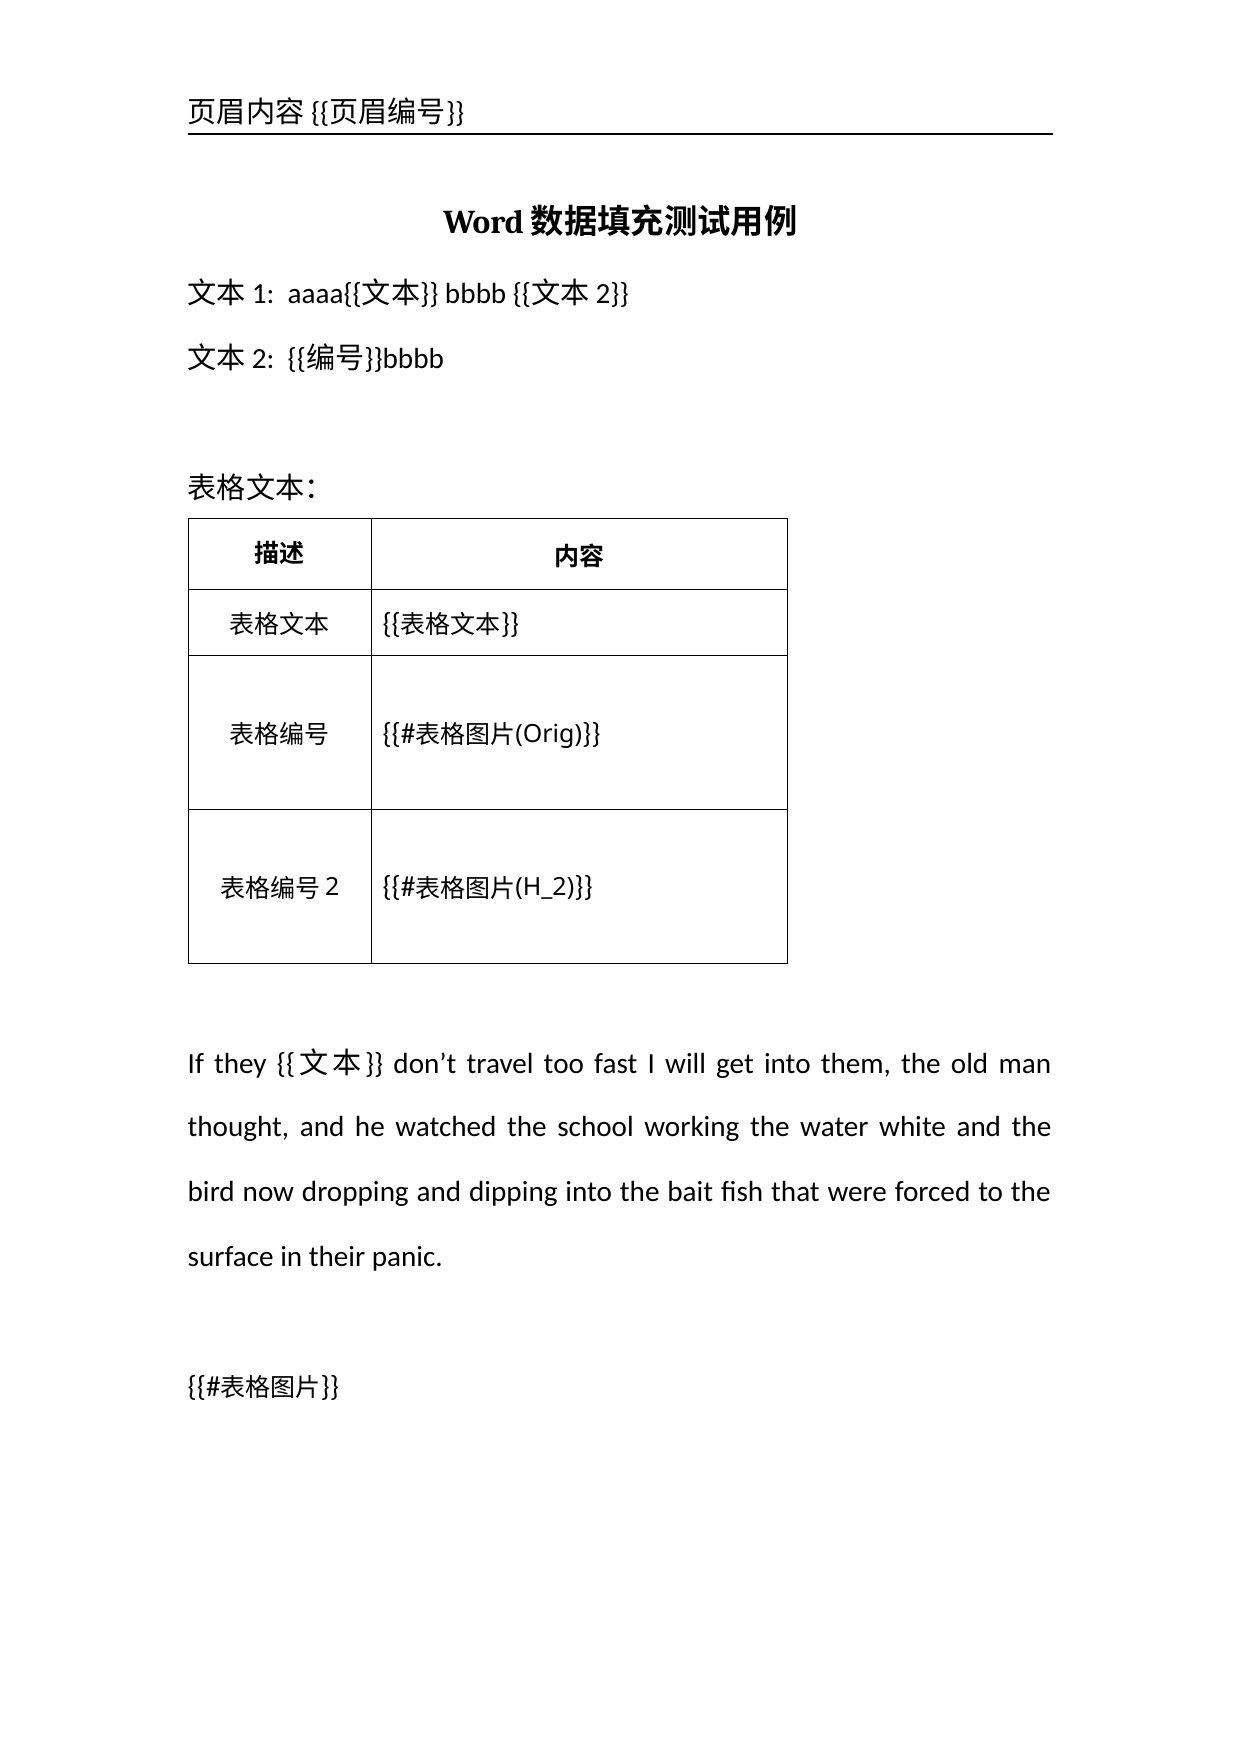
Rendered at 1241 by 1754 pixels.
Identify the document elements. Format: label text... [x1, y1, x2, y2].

title Word数据填充测试用例 [187, 187, 1053, 252]
table_cell {{表格文本}} [372, 590, 787, 655]
table_header 描述 [189, 519, 371, 589]
text If they {{文本}} don’t travel too fast I will get into them, the old man thought, and he watched the school working the water white and the bird now dropping and dipping into the bait fish that were forced to the surface in their panic. [187, 1028, 1053, 1288]
table_cell {{#表格图片(H_2)}} [372, 810, 787, 962]
table_cell 表格编号 [189, 656, 371, 809]
table_cell {{#表格图片(Orig)}} [372, 656, 787, 809]
table_cell 表格文本 [189, 590, 371, 655]
text 表格文本： [187, 453, 1053, 518]
text 文本1: aaaa{{文本}} bbbb {{文本2}} [187, 258, 1053, 323]
text {{#表格图片}} [187, 1353, 1053, 1418]
table_header 内容 [372, 519, 787, 589]
table_cell 表格编号2 [189, 810, 371, 962]
text 文本2: {{编号}}bbbb [187, 323, 1053, 388]
